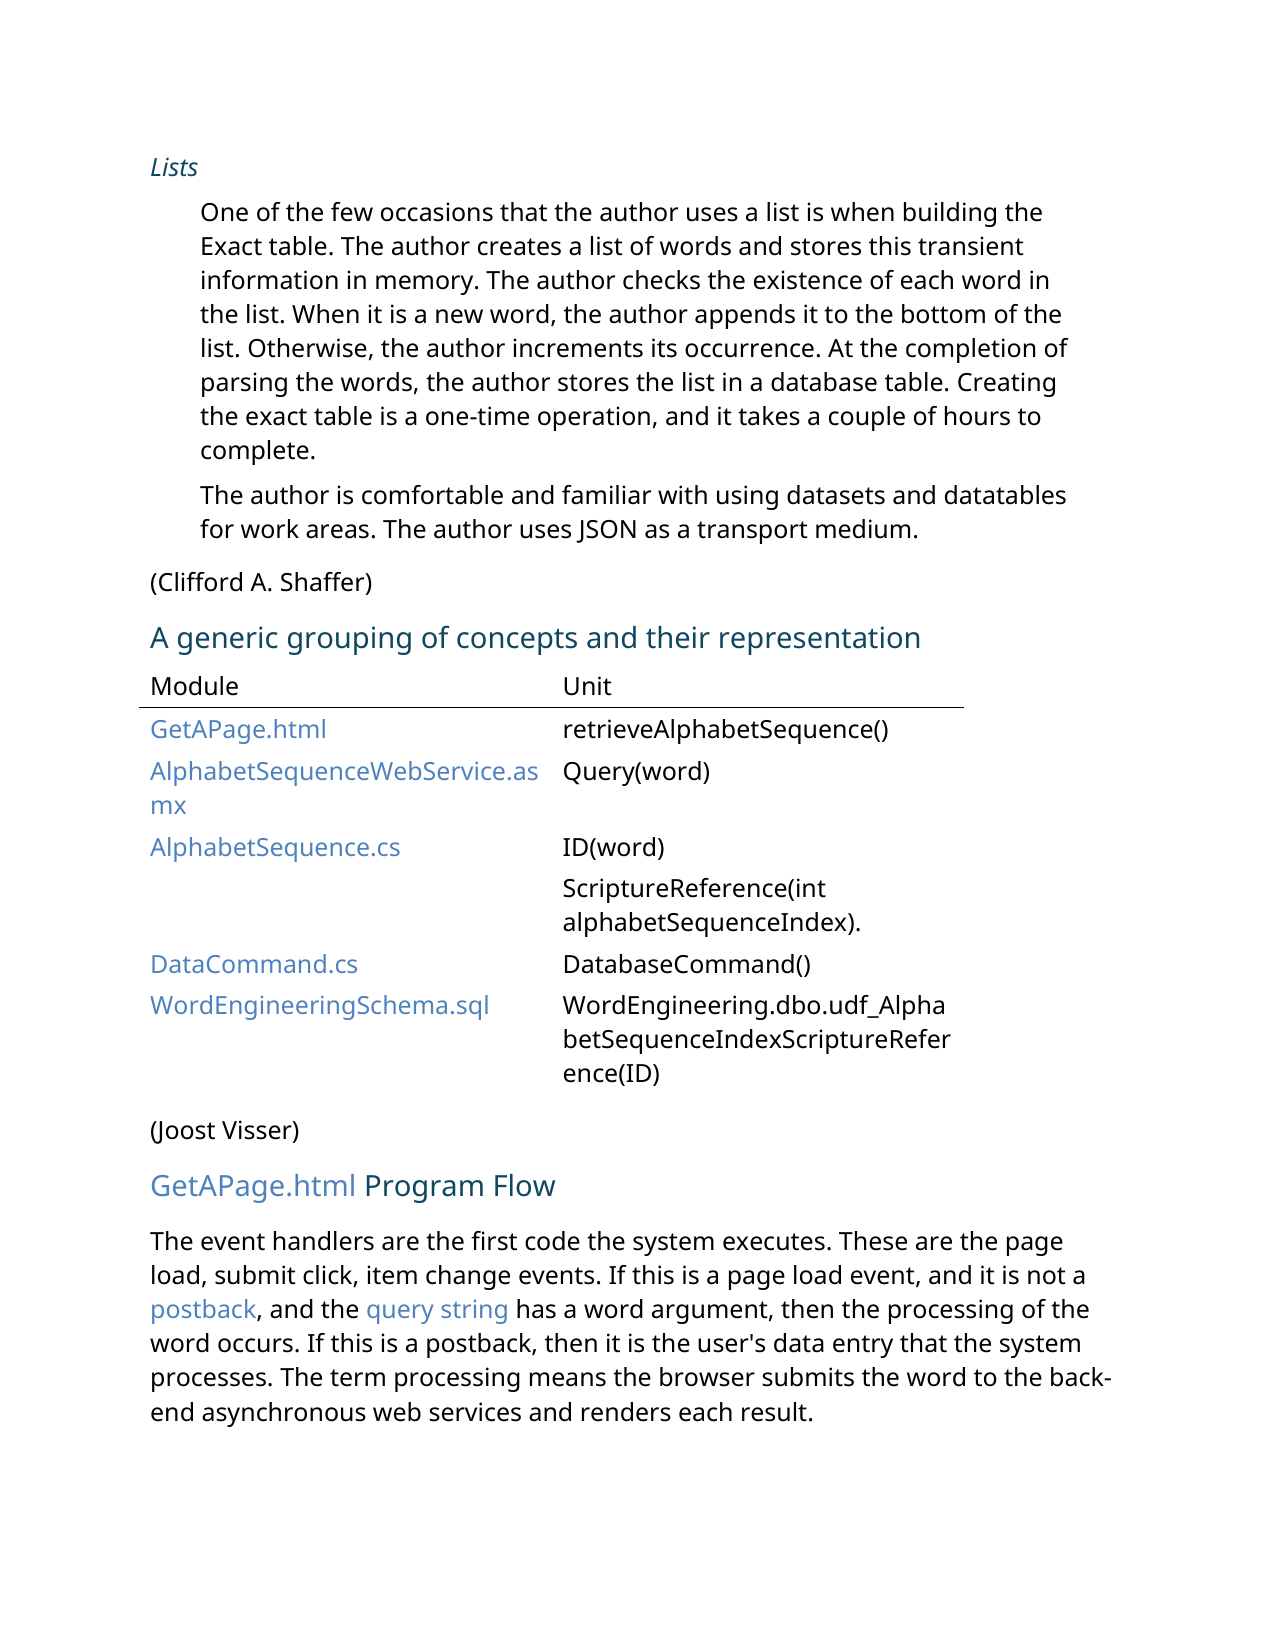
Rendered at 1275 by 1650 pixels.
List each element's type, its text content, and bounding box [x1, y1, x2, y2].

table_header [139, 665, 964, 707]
subtitle Lists [150, 150, 1125, 184]
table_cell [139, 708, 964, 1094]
subtitle A generic grouping of concepts and their representation [150, 617, 1125, 657]
text (Clifford A. Shaffer) [150, 564, 1125, 598]
subtitle GetAPage.html Program Flow [150, 1165, 1125, 1205]
text The author is comfortable and familiar with using datasets and datatables for work areas. The author uses JSON as a transport medium. [200, 477, 1075, 546]
text (Joost Visser) [150, 1113, 1125, 1147]
